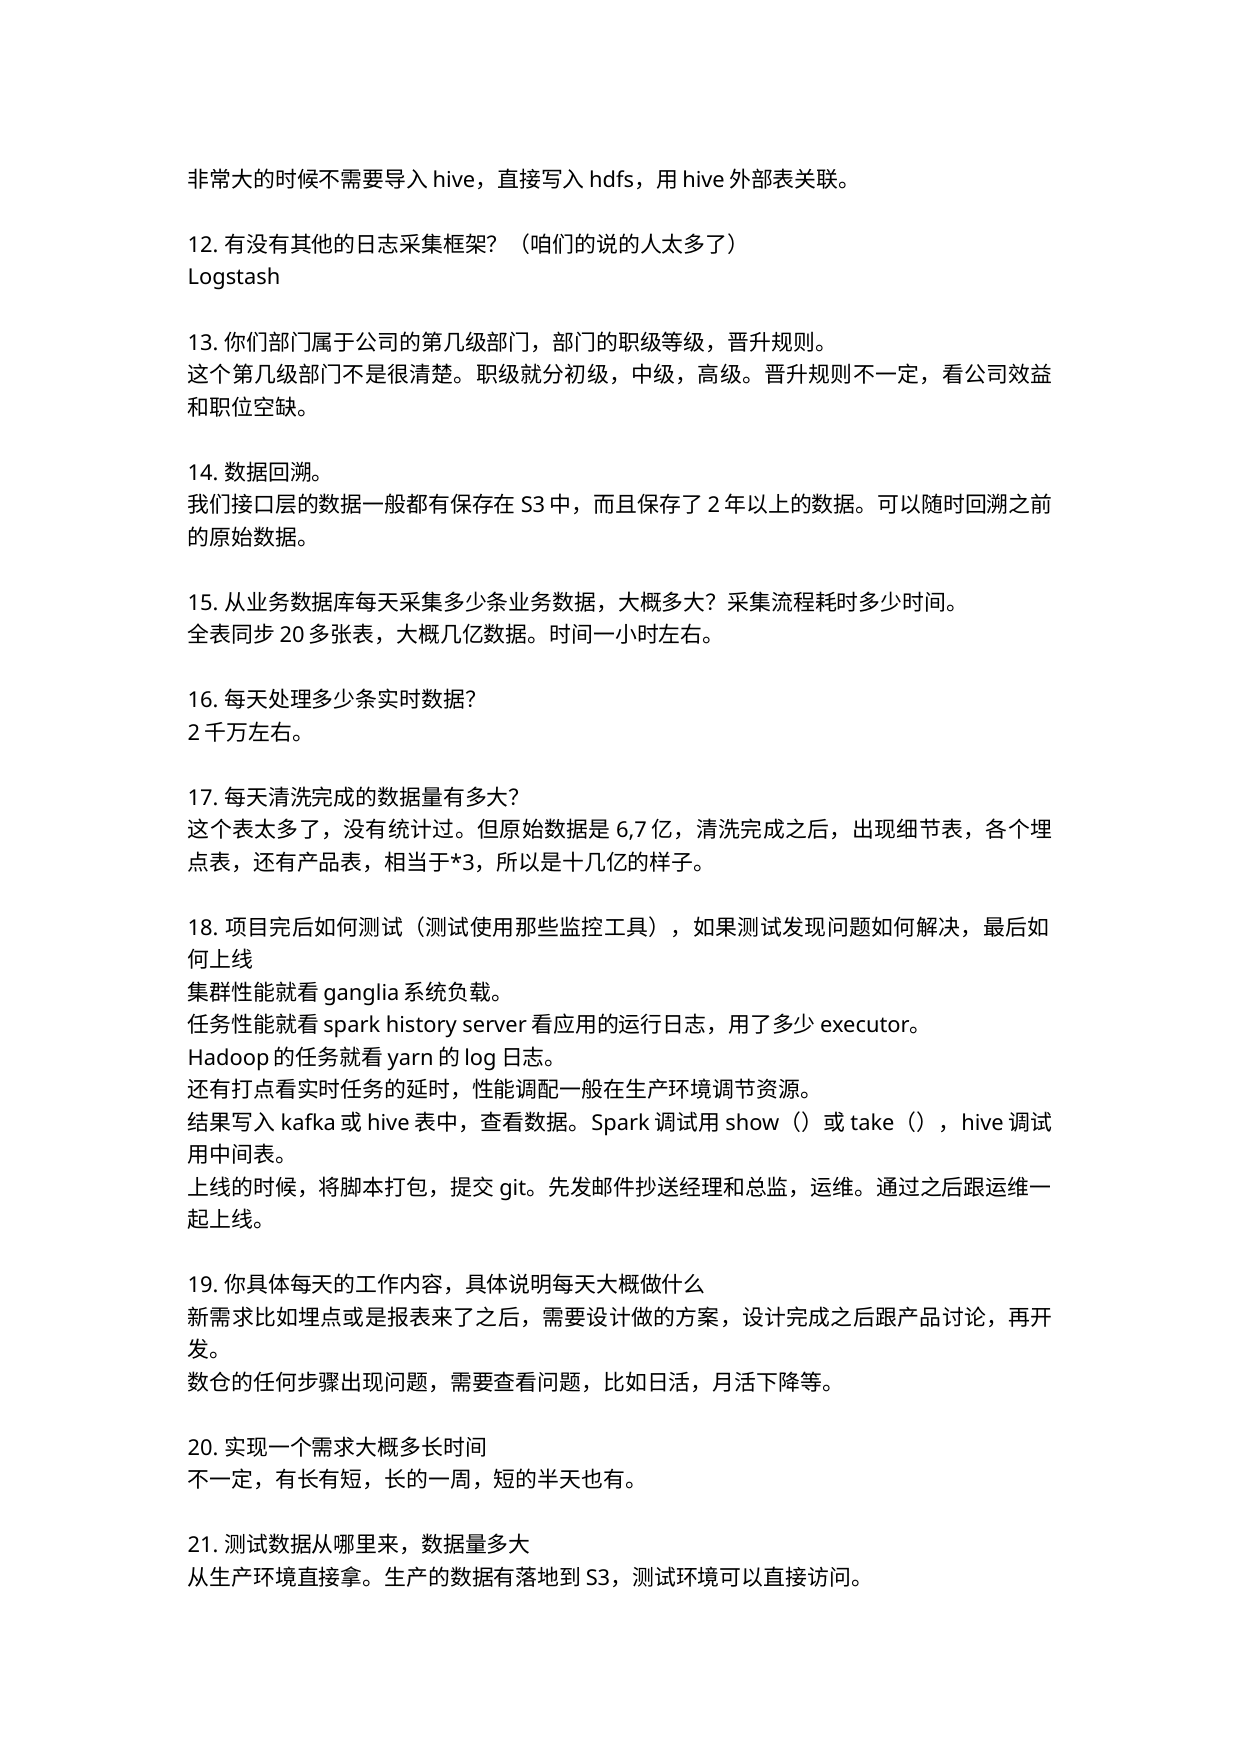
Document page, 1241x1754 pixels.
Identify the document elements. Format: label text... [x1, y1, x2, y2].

text 还有打点看实时任务的延时，性能调配一般在生产环境调节资源。 [187, 1072, 1053, 1104]
text 新需求比如埋点或是报表来了之后，需要设计做的方案，设计完成之后跟产品讨论，再开发。 [187, 1299, 1053, 1364]
text 21. 测试数据从哪里来，数据量多大 [187, 1527, 1053, 1559]
text 我们接口层的数据一般都有保存在S3中，而且保存了2年以上的数据。可以随时回溯之前的原始数据。 [187, 487, 1053, 552]
text 结果写入kafka或hive表中，查看数据。Spark调试用show（）或take（），hive调试用中间表。 [187, 1104, 1053, 1169]
text 全表同步20多张表，大概几亿数据。时间一小时左右。 [187, 617, 1053, 649]
text 19. 你具体每天的工作内容，具体说明每天大概做什么 [187, 1267, 1053, 1299]
text 集群性能就看ganglia系统负载。 [187, 974, 1053, 1007]
text 任务性能就看spark history server看应用的运行日志，用了多少executor。 [187, 1007, 1053, 1039]
text 16. 每天处理多少条实时数据？ [187, 682, 1053, 714]
text 14. 数据回溯。 [187, 454, 1053, 487]
text 从生产环境直接拿。生产的数据有落地到S3，测试环境可以直接访问。 [187, 1559, 1053, 1592]
text 13. 你们部门属于公司的第几级部门，部门的职级等级，晋升规则。 [187, 324, 1053, 357]
text 非常大的时候不需要导入hive，直接写入hdfs，用hive外部表关联。 [187, 162, 1053, 194]
text 18. 项目完后如何测试（测试使用那些监控工具），如果测试发现问题如何解决，最后如何上线 [187, 909, 1053, 974]
text 上线的时候，将脚本打包，提交git。先发邮件抄送经理和总监，运维。通过之后跟运维一起上线。 [187, 1169, 1053, 1234]
text Logstash [187, 259, 1053, 292]
text 这个第几级部门不是很清楚。职级就分初级，中级，高级。晋升规则不一定，看公司效益和职位空缺。 [187, 357, 1053, 422]
text 12. 有没有其他的日志采集框架？（咱们的说的人太多了） [187, 227, 1053, 259]
text 这个表太多了，没有统计过。但原始数据是6,7亿，清洗完成之后，出现细节表，各个埋点表，还有产品表，相当于*3，所以是十几亿的样子。 [187, 812, 1053, 877]
text 不一定，有长有短，长的一周，短的半天也有。 [187, 1462, 1053, 1494]
text Hadoop的任务就看yarn的log日志。 [187, 1039, 1053, 1072]
text 2千万左右。 [187, 714, 1053, 747]
text 20. 实现一个需求大概多长时间 [187, 1429, 1053, 1462]
text 17. 每天清洗完成的数据量有多大？ [187, 779, 1053, 812]
text 数仓的任何步骤出现问题，需要查看问题，比如日活，月活下降等。 [187, 1364, 1053, 1397]
text 15. 从业务数据库每天采集多少条业务数据，大概多大？采集流程耗时多少时间。 [187, 584, 1053, 617]
